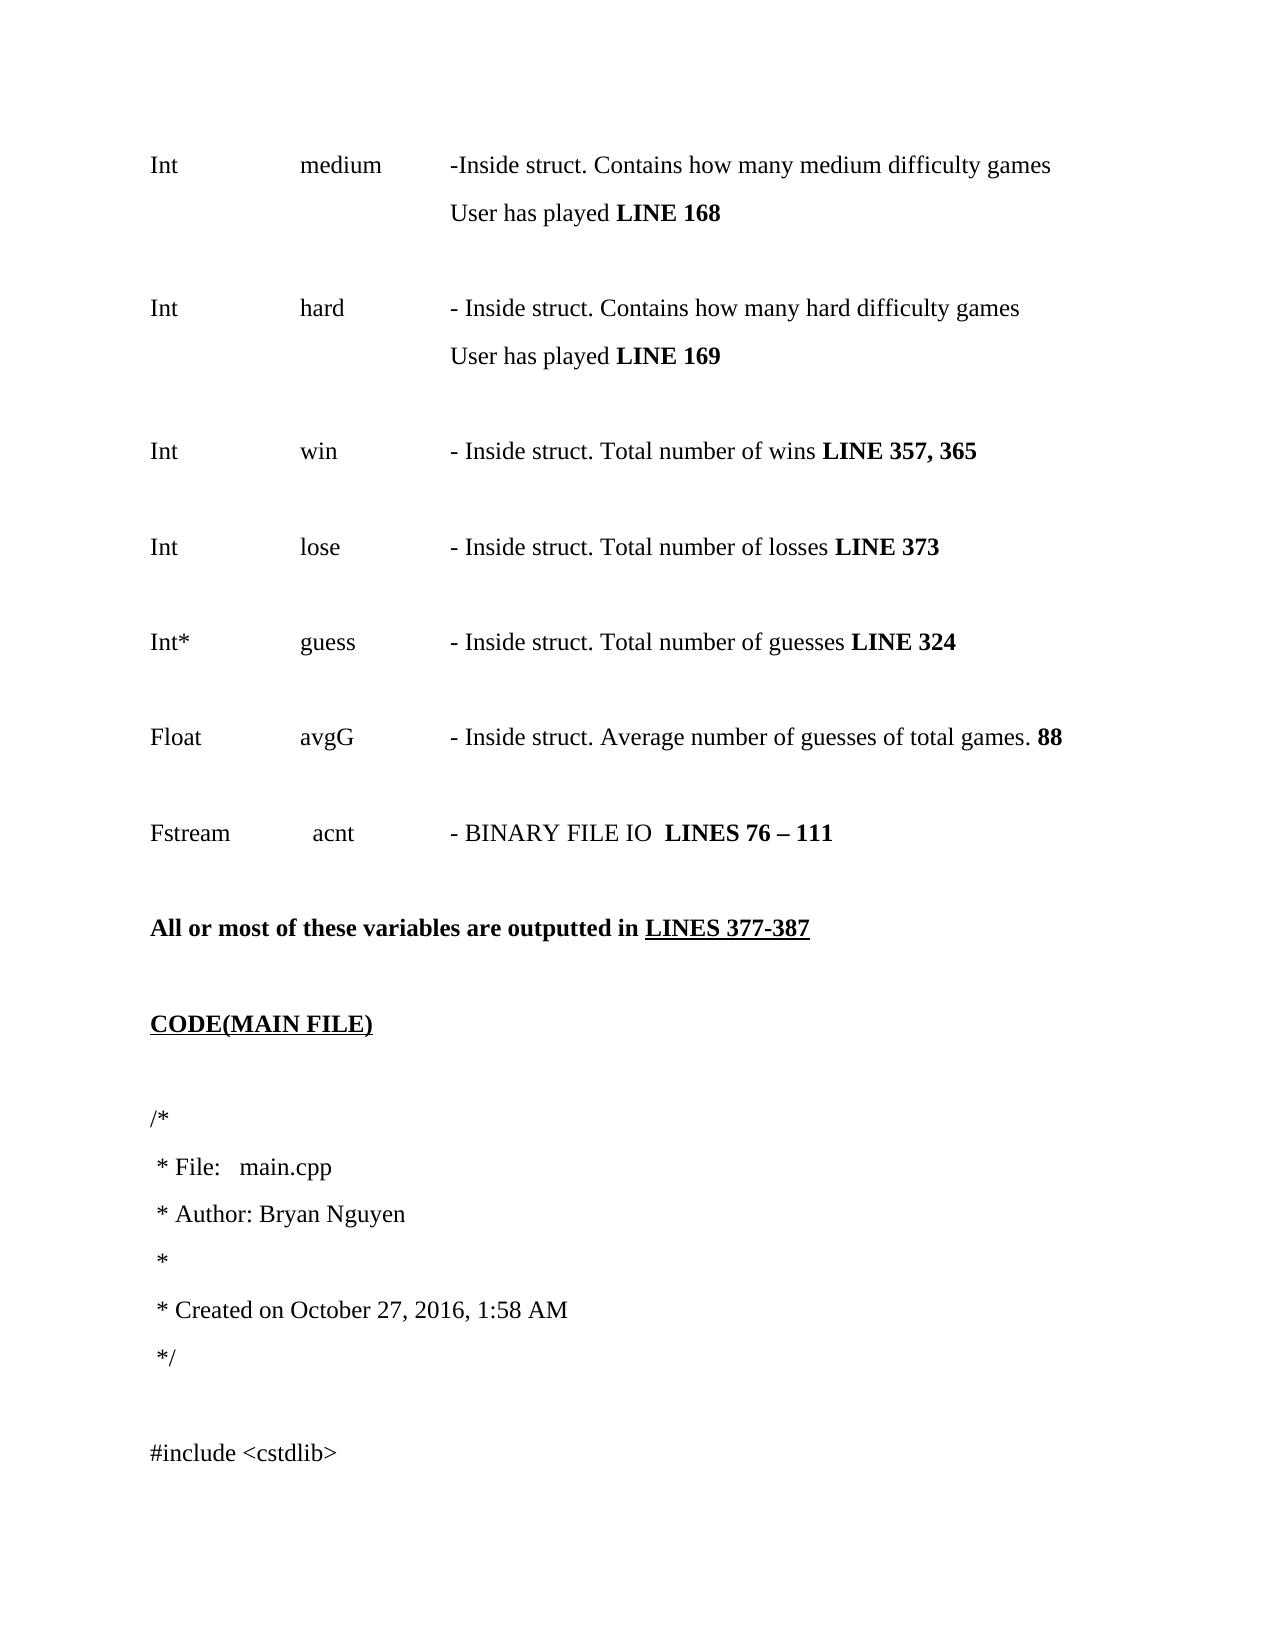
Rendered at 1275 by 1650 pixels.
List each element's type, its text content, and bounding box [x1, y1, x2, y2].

text * Author: Bryan Nguyen [150, 1199, 1125, 1228]
text User has played LINE 168 [150, 198, 1125, 226]
text User has played LINE 169 [150, 341, 1125, 369]
text Int medium -Inside struct. Contains how many medium difficulty games [150, 150, 1125, 179]
text Fstream acnt - BINARY FILE IO LINES 76 – 111 [150, 818, 1125, 847]
text * File: main.cpp [150, 1152, 1125, 1181]
text * [150, 1247, 1125, 1276]
text */ [150, 1343, 1125, 1371]
text Float avgG - Inside struct. Average number of guesses of total games. 88 [150, 722, 1125, 751]
text #include <cstdlib> [150, 1438, 1125, 1467]
text All or most of these variables are outputted in LINES 377-387 [150, 913, 1125, 942]
text * Created on October 27, 2016, 1:58 AM [150, 1295, 1125, 1324]
text Int hard - Inside struct. Contains how many hard difficulty games [150, 293, 1125, 322]
text CODE(MAIN FILE) [150, 1009, 1125, 1037]
text /* [150, 1104, 1125, 1133]
text Int* guess - Inside struct. Total number of guesses LINE 324 [150, 627, 1125, 656]
text Int lose - Inside struct. Total number of losses LINE 373 [150, 532, 1125, 560]
text Int win - Inside struct. Total number of wins LINE 357, 365 [150, 436, 1125, 465]
